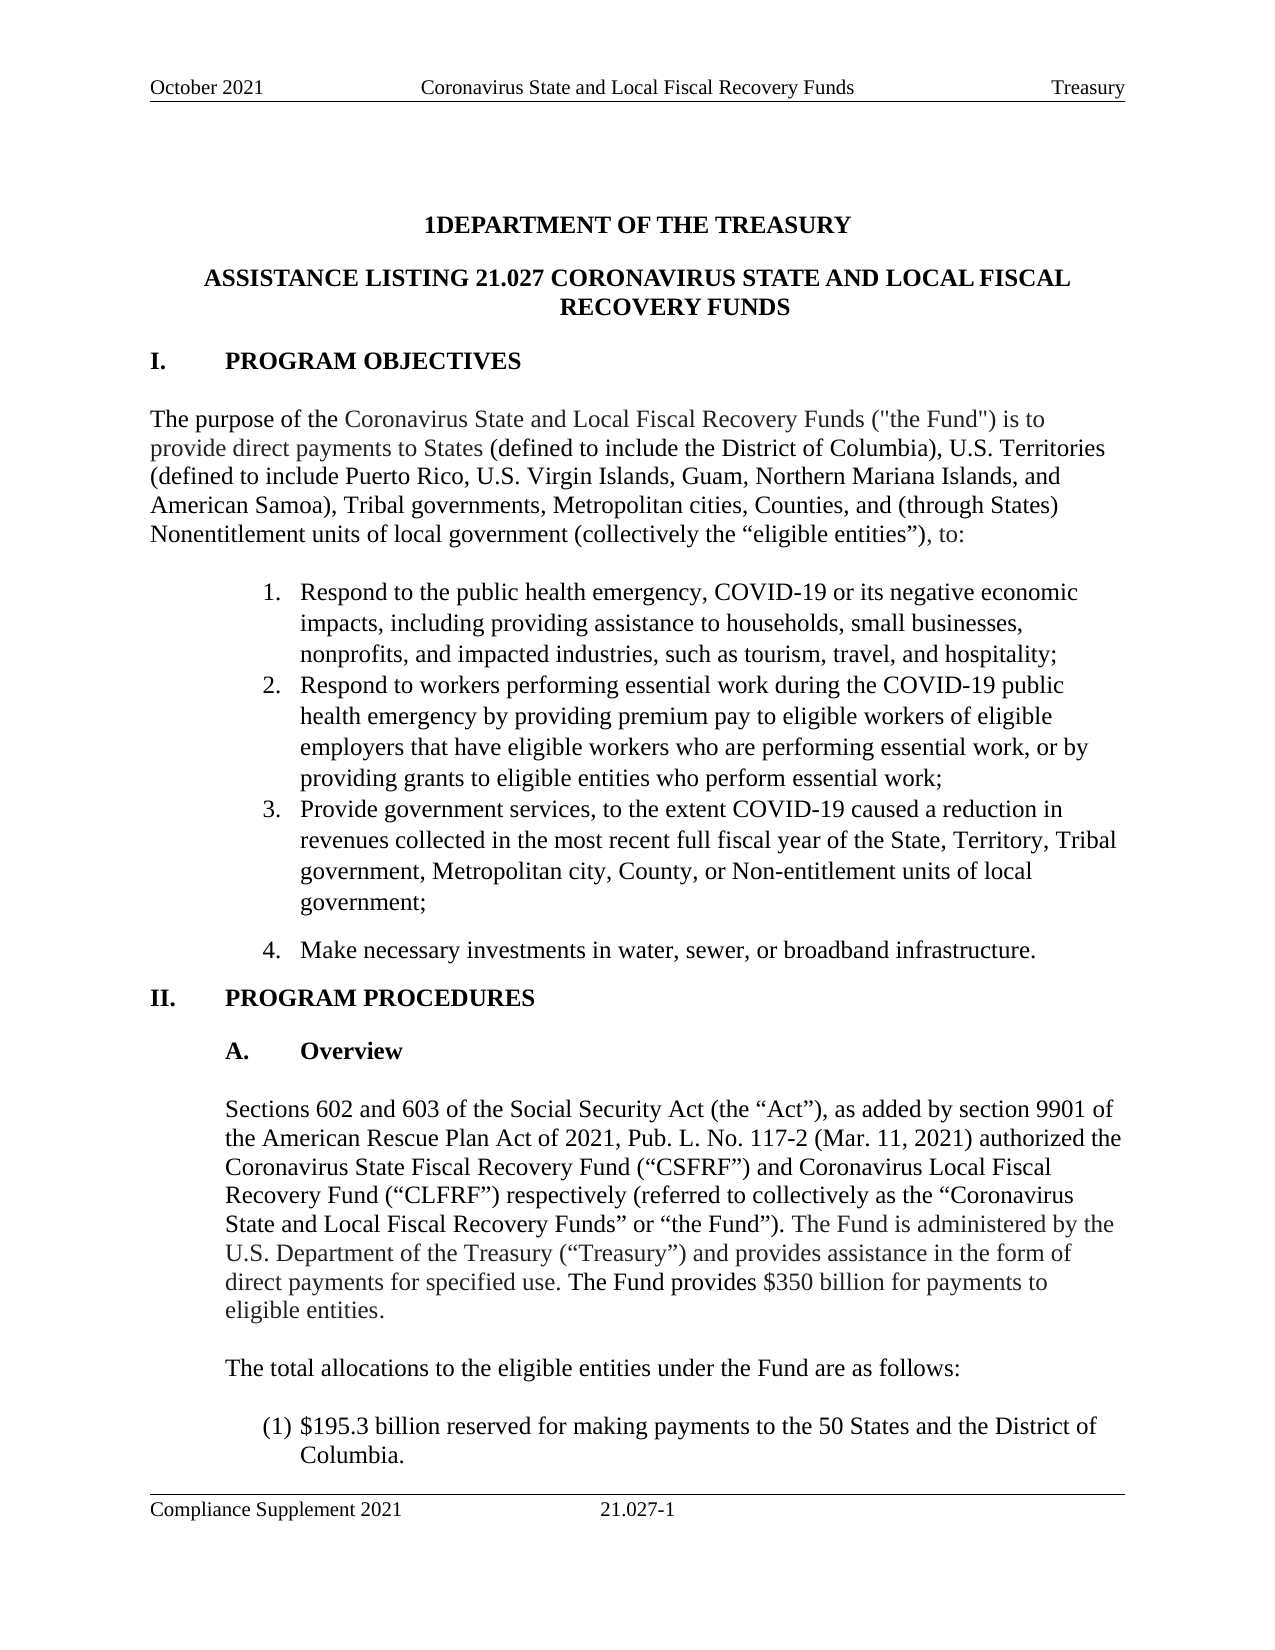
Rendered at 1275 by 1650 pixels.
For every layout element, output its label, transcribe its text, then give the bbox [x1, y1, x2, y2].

subtitle A. Overview [150, 1036, 1125, 1065]
subtitle ASSISTANCE LISTING 21.027 CORONAVIRUS STATE AND LOCAL FISCAL RECOVERY FUNDS [150, 263, 1125, 321]
text The total allocations to the eligible entities under the Fund are as follows: [225, 1353, 1125, 1382]
list Respond to the public health emergency, COVID-19 or its negative economic impacts, including providing assistance to households, small businesses, nonprofits, and impacted industries, such as tourism, travel, and hospitality; [262, 577, 1125, 668]
subtitle DEPARTMENT OF THE TREASURY [150, 210, 1125, 238]
text 4. Make necessary investments in water, sewer, or broadband infrastructure. [262, 935, 1125, 964]
list Provide government services, to the extent COVID-19 caused a reduction in revenues collected in the most recent full fiscal year of the State, Territory, Tribal government, Metropolitan city, County, or Non-entitlement units of local government; [262, 794, 1125, 916]
subtitle II. PROGRAM PROCEDURES [150, 983, 1125, 1011]
subtitle I. PROGRAM OBJECTIVES [150, 346, 1125, 375]
text Sections 602 and 603 of the Social Security Act (the “Act”), as added by section 9901 of the American Rescue Plan Act of 2021, Pub. L. No. 117-2 (Mar. 11, 2021) authorized the Coronavirus State Fiscal Recovery Fund (“CSFRF”) and Coronavirus Local Fiscal Recovery Fund (“CLFRF”) respectively (referred to collectively as the “Coronavirus State and Local Fiscal Recovery Funds” or “the Fund”). The Fund is administered by the U.S. Department of the Treasury (“Treasury”) and provides assistance in the form of direct payments for specified use. The Fund provides $350 billion for payments to eligible entities. [225, 1094, 1125, 1324]
list Respond to workers performing essential work during the COVID-19 public health emergency by providing premium pay to eligible workers of eligible employers that have eligible workers who are performing essential work, or by providing grants to eligible entities who perform essential work; [262, 670, 1125, 792]
list $195.3 billion reserved for making payments to the 50 States and the District of Columbia. [262, 1411, 1125, 1469]
text The purpose of the Coronavirus State and Local Fiscal Recovery Funds ("the Fund") is to provide direct payments to States (defined to include the District of Columbia), U.S. Territories (defined to include Puerto Rico, U.S. Virgin Islands, Guam, Northern Mariana Islands, and American Samoa), Tribal governments, Metropolitan cities, Counties, and (through States) Nonentitlement units of local government (collectively the “eligible entities”), to: [150, 404, 1125, 548]
